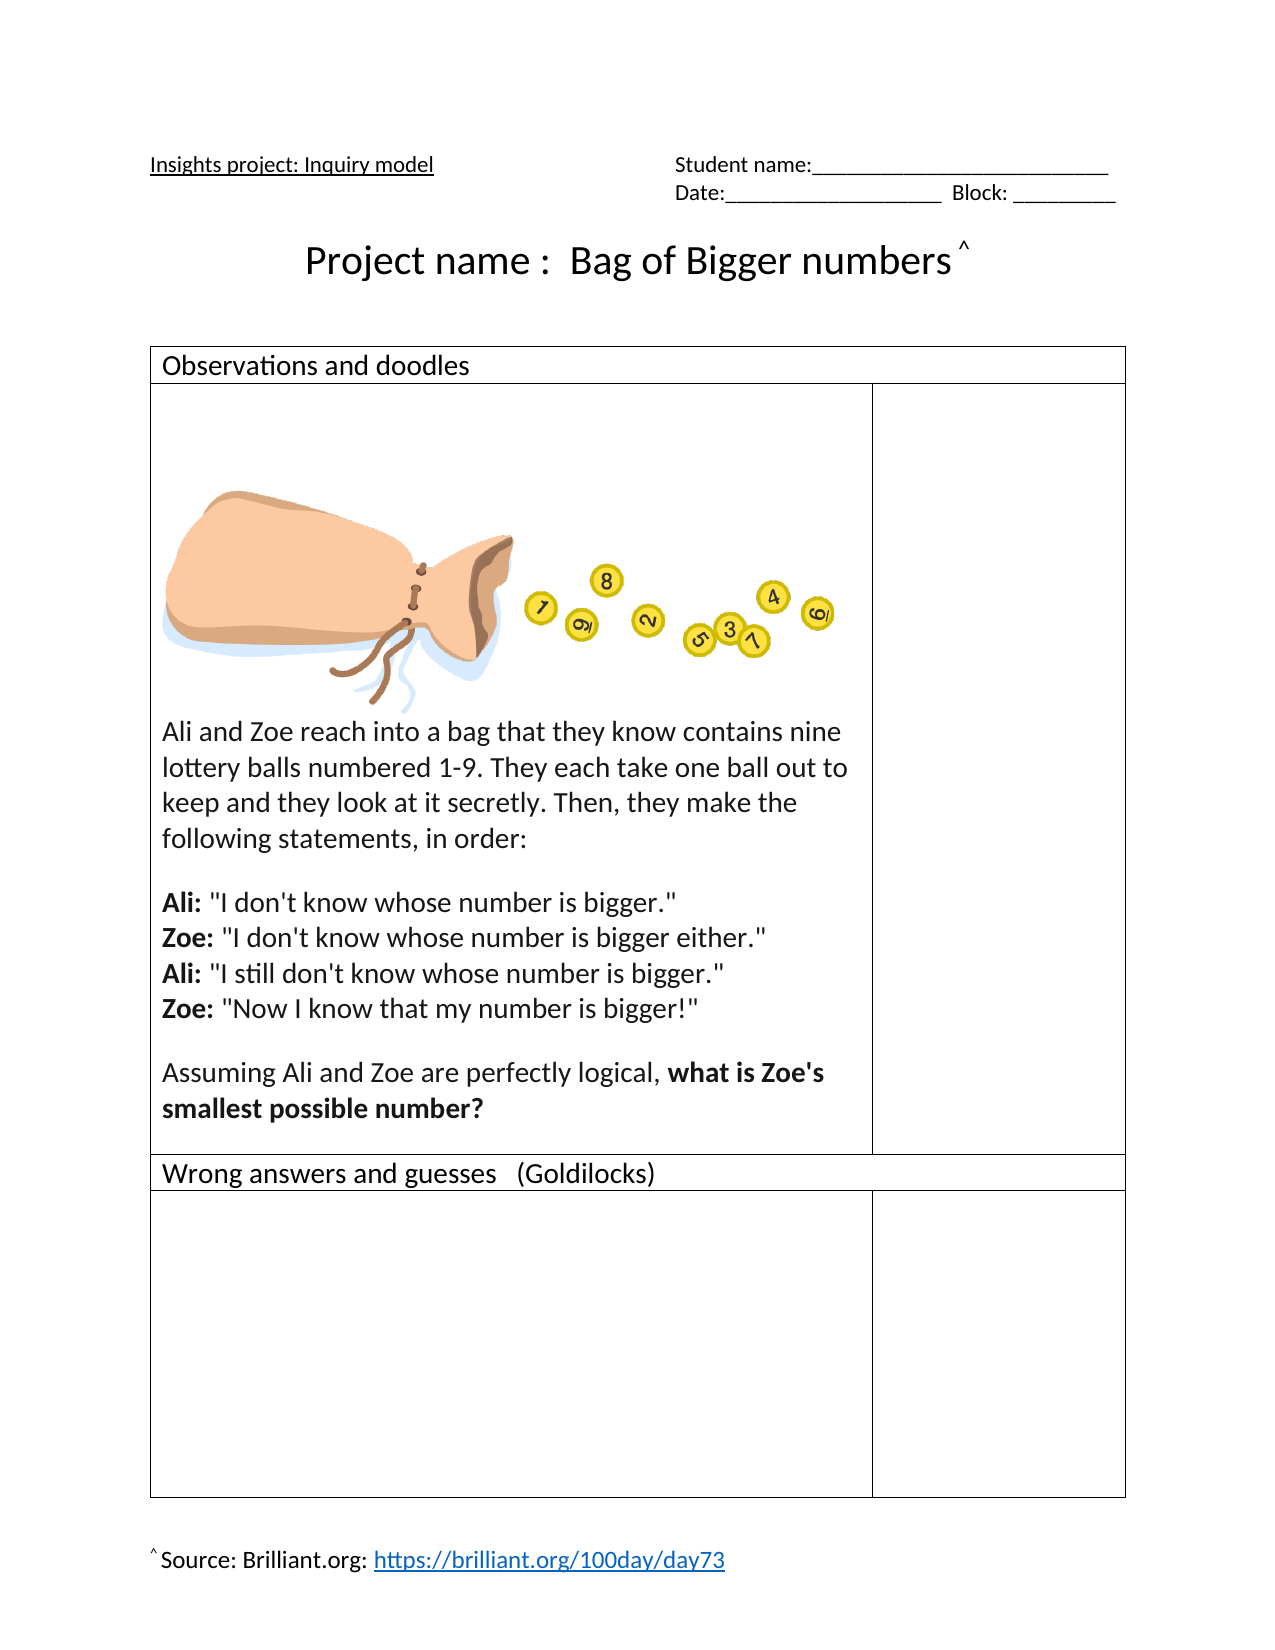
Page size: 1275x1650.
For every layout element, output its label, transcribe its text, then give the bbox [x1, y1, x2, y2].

table_header Observations and doodles [151, 347, 1125, 383]
table_cell Ali and Zoe reach into a bag that they know contains nine lottery balls numbered 1-9. They each take one ball out to keep and they look at it secretly. Then, they make the following statements, in order: Ali: "I don't know whose number is bigger." Zoe: "I don't know whose number is bigger either." Ali: "I still don't know whose number is bigger." Zoe: "Now I know that my number is bigger!" Assuming Ali and Zoe are perfectly logical, what is Zoe's smallest possible number? [151, 384, 872, 1154]
table_cell [873, 1191, 1125, 1497]
text Project name : Bag of Bigger numbers ^ [150, 234, 1125, 285]
text Date:___________________ Block: _________ [150, 178, 1125, 206]
table_cell [873, 384, 1125, 1154]
table_cell [151, 1191, 872, 1497]
table_cell Wrong answers and guesses (Goldilocks) [151, 1155, 1125, 1190]
text Insights project: Inquiry model Student name:__________________________ [150, 150, 1125, 178]
picture [161, 490, 835, 714]
